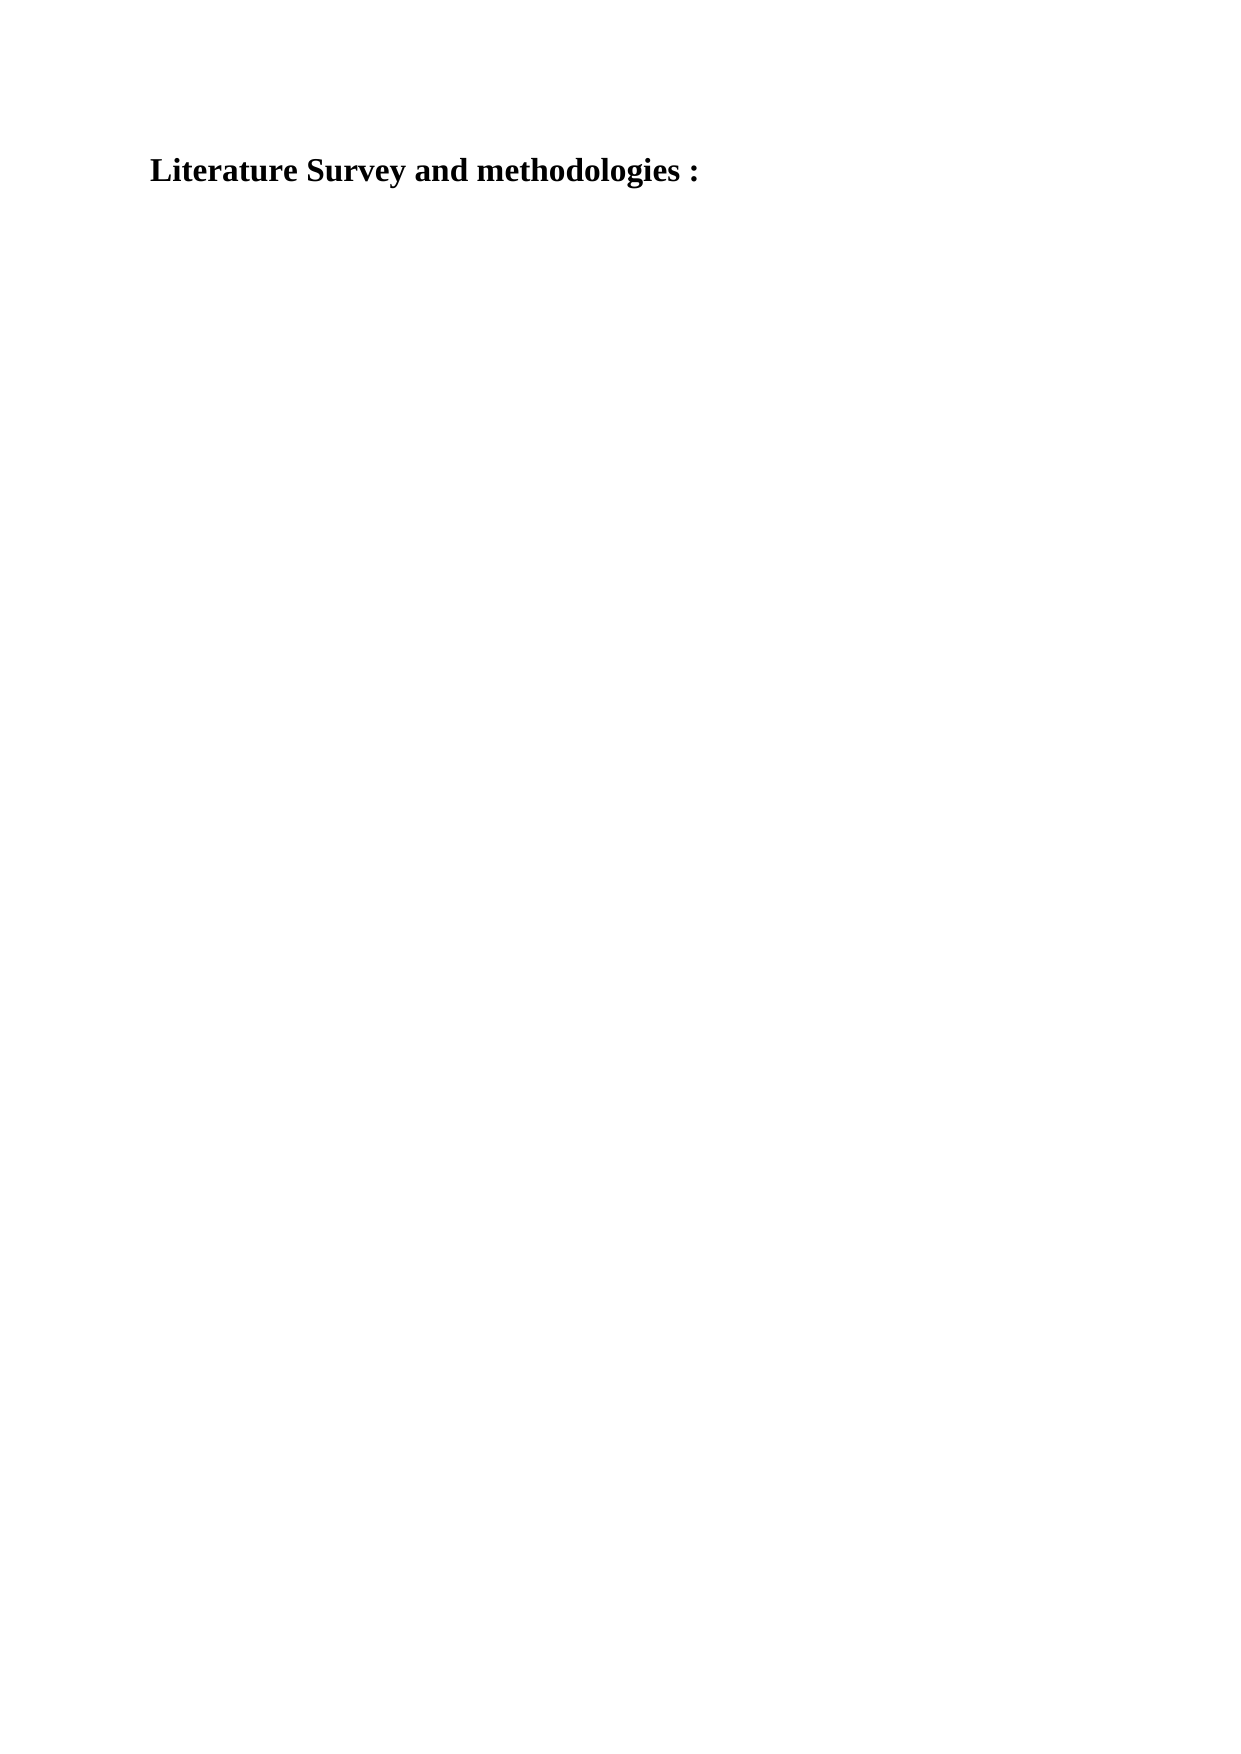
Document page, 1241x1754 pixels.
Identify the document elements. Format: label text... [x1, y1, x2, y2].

text Literature Survey and methodologies : [150, 150, 1090, 188]
